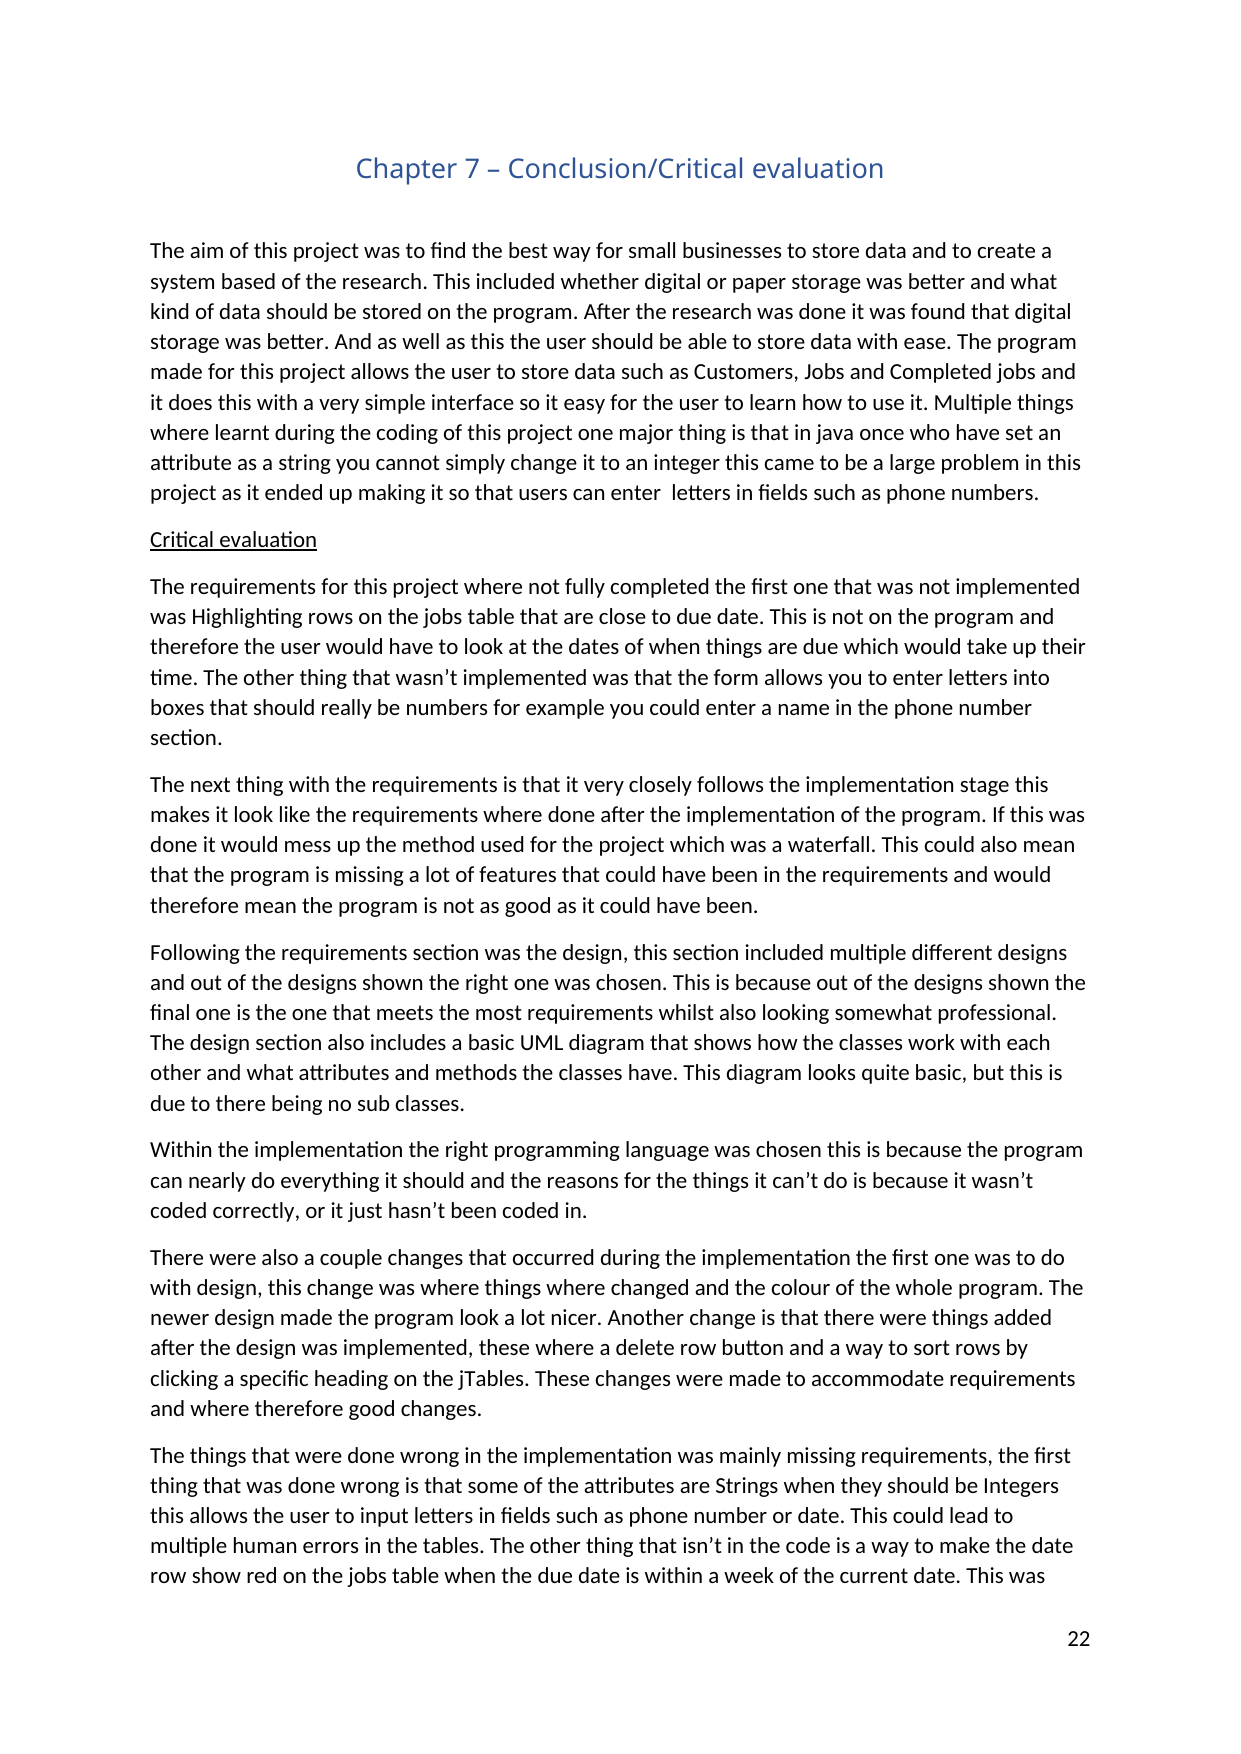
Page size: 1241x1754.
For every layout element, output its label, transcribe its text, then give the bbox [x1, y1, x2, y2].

text The next thing with the requirements is that it very closely follows the implementation stage this makes it look like the requirements where done after the implementation of the program. If this was done it would mess up the method used for the project which was a waterfall. This could also mean that the program is missing a lot of features that could have been in the requirements and would therefore mean the program is not as good as it could have been. [150, 770, 1090, 919]
text There were also a couple changes that occurred during the implementation the first one was to do with design, this change was where things where changed and the colour of the whole program. The newer design made the program look a lot nicer. Another change is that there were things added after the design was implemented, these where a delete row button and a way to sort rows by clicking a specific heading on the jTables. These changes were made to accommodate requirements and where therefore good changes. [150, 1243, 1090, 1422]
text Within the implementation the right programming language was chosen this is because the program can nearly do everything it should and the reasons for the things it can’t do is because it wasn’t coded correctly, or it just hasn’t been coded in. [150, 1136, 1090, 1224]
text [150, 1441, 1090, 1590]
text The requirements for this project where not fully completed the first one that was not implemented was Highlighting rows on the jobs table that are close to due date. This is not on the program and therefore the user would have to look at the dates of when things are due which would take up their time. The other thing that wasn’t implemented was that the form allows you to enter letters into boxes that should really be numbers for example you could enter a name in the phone number section. [150, 572, 1090, 751]
text Following the requirements section was the design, this section included multiple different designs and out of the designs shown the right one was chosen. This is because out of the designs shown the final one is the one that meets the most requirements whilst also looking somewhat professional. The design section also includes a basic UML diagram that shows how the classes work with each other and what attributes and methods the classes have. This diagram looks quite basic, but this is due to there being no sub classes. [150, 938, 1090, 1117]
subtitle Chapter 7 – Conclusion/Critical evaluation [150, 150, 1090, 187]
text Critical evaluation [150, 525, 1090, 553]
text The aim of this project was to find the best way for small businesses to store data and to create a system based of the research. This included whether digital or paper storage was better and what kind of data should be stored on the program. After the research was done it was found that digital storage was better. And as well as this the user should be able to store data with ease. The program made for this project allows the user to store data such as Customers, Jobs and Completed jobs and it does this with a very simple interface so it easy for the user to learn how to use it. Multiple things where learnt during the coding of this project one major thing is that in java once who have set an attribute as a string you cannot simply change it to an integer this came to be a large problem in this project as it ended up making it so that users can enter letters in fields such as phone numbers. [150, 237, 1090, 506]
